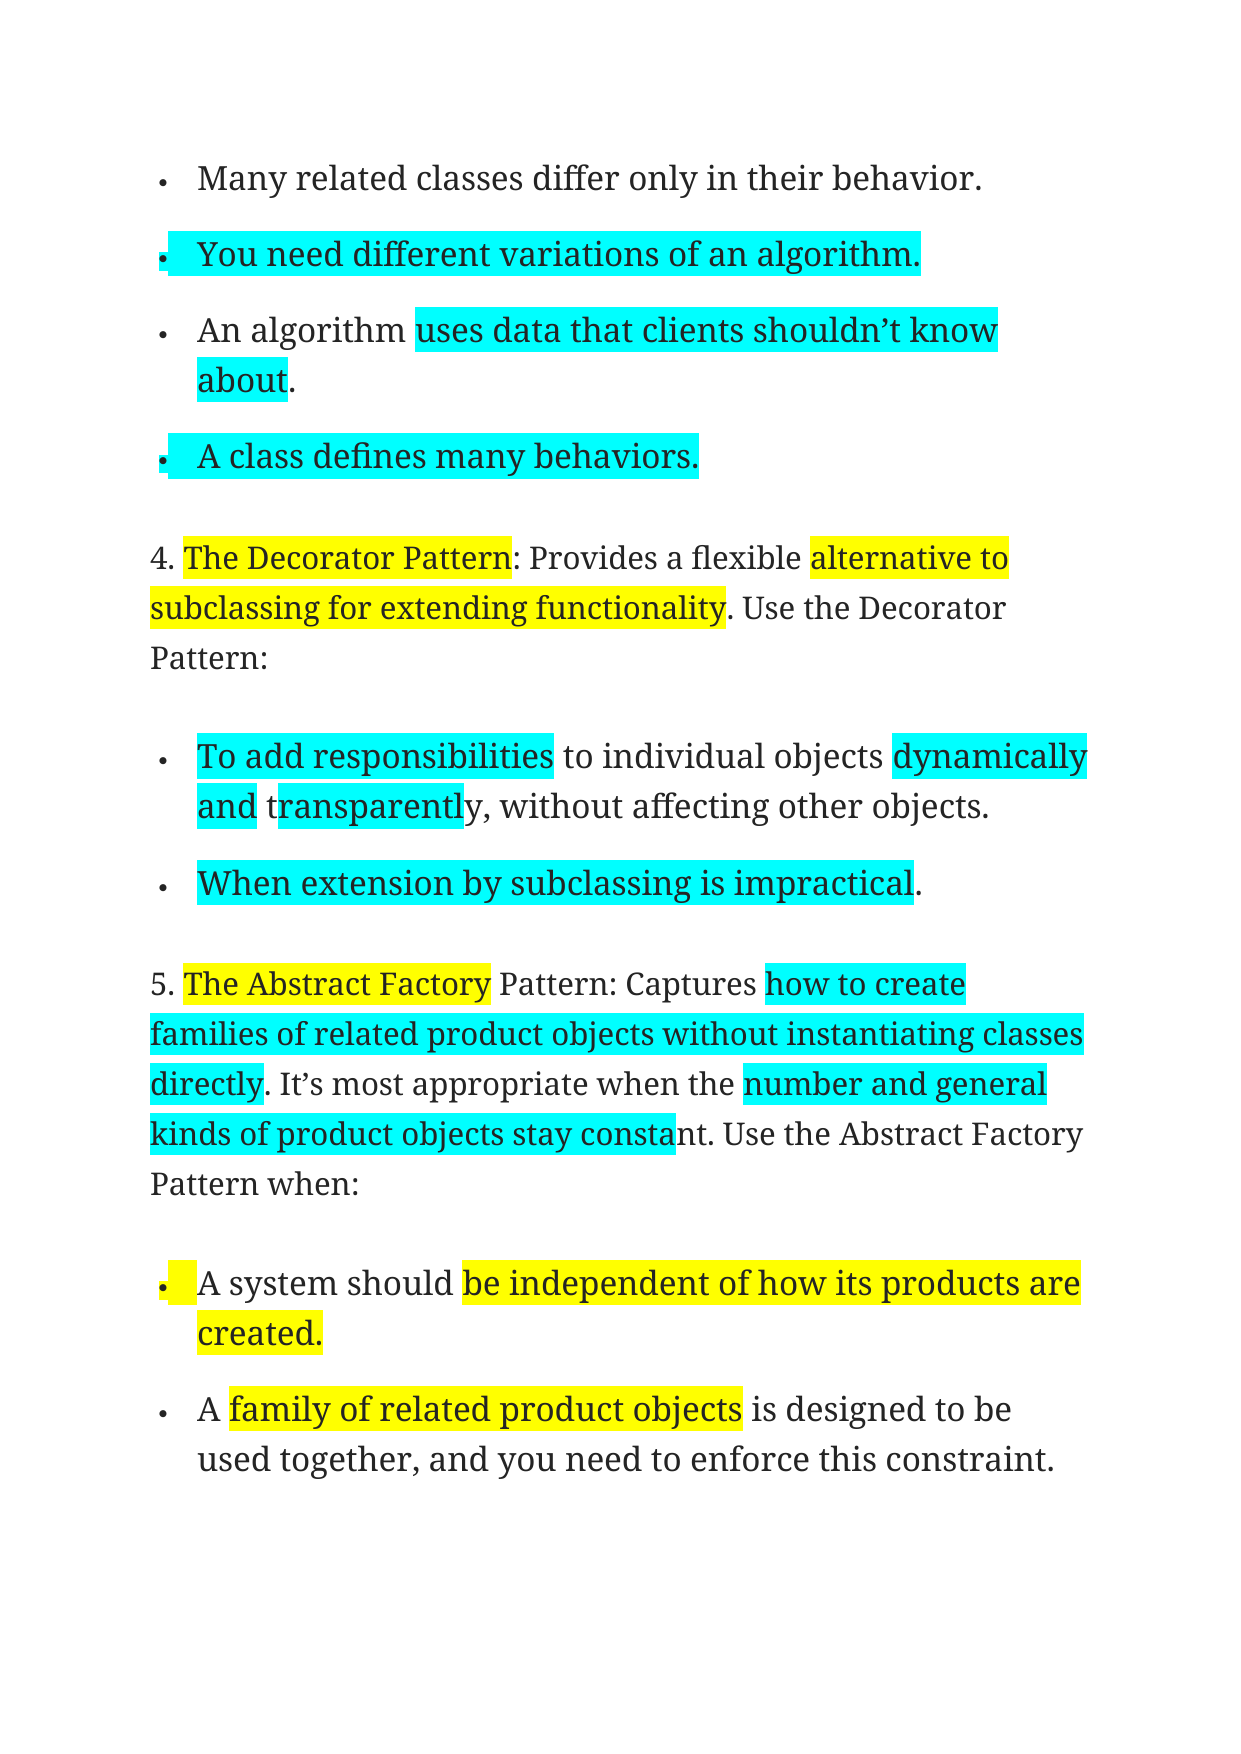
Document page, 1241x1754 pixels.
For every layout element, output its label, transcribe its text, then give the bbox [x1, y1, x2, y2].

list Many related classes differ only in their behavior. [159, 150, 1090, 200]
text 5. The Abstract Factory Pattern: Captures how to create families of related product objects without instantiating classes directly. It’s most appropriate when the number and general kinds of product objects stay constant. Use the Abstract Factory Pattern when: [150, 955, 1090, 1205]
list To add responsibilities to individual objects dynamically and transparently, without affecting other objects. [159, 729, 1090, 829]
list A family of related product objects is designed to be used together, and you need to enforce this constraint. [159, 1381, 1090, 1481]
list You need different variations of an algorithm. [159, 226, 1090, 276]
text 4. The Decorator Pattern: Provides a flexible alternative to subclassing for extending functionality. Use the Decorator Pattern: [150, 529, 1090, 679]
list A class defines many behaviors. [159, 429, 1090, 479]
list An algorithm uses data that clients shouldn’t know about. [159, 302, 1090, 402]
list When extension by subclassing is impractical. [159, 855, 1090, 905]
list A system should be independent of how its products are created. [159, 1255, 1090, 1355]
